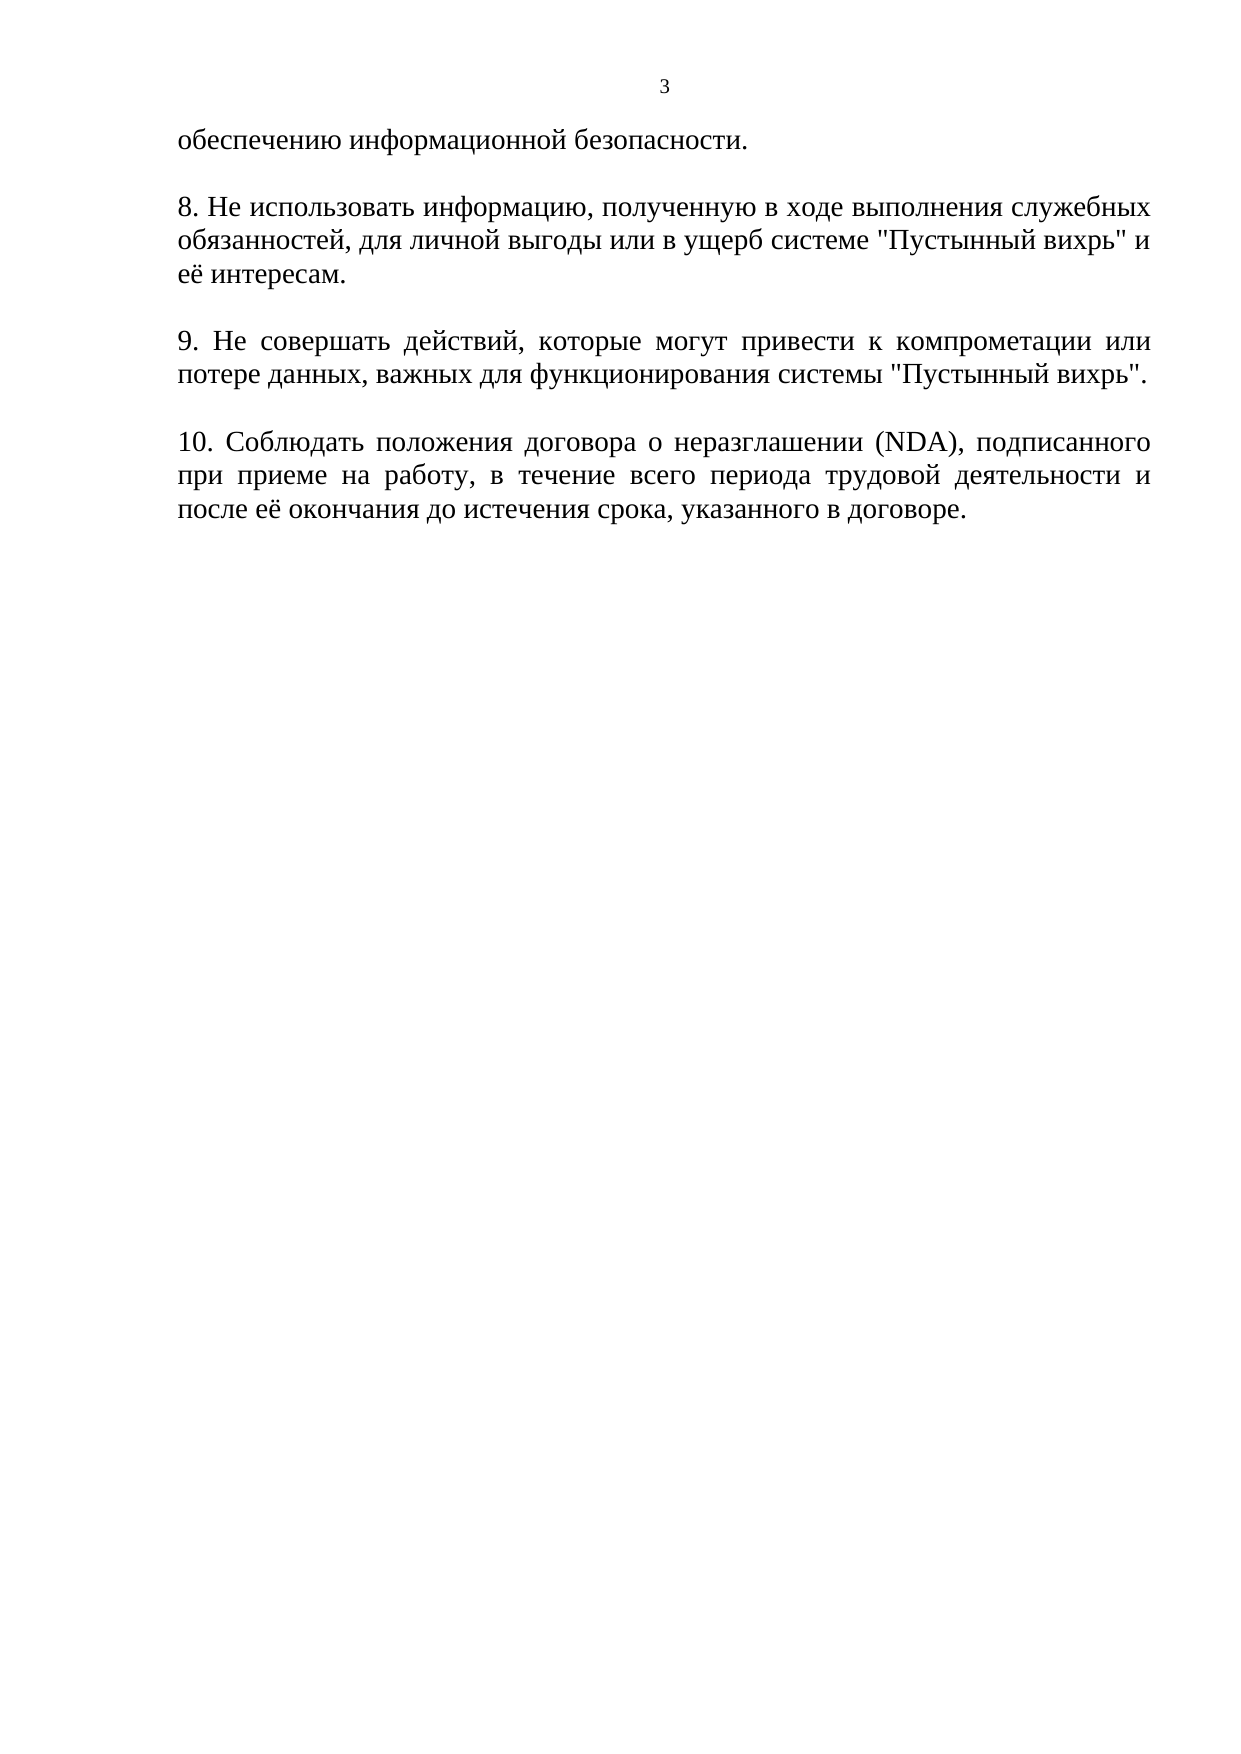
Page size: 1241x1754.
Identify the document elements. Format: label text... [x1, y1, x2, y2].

text 8. Не использовать информацию, полученную в ходе выполнения служебных обязанностей, для личной выгоды или в ущерб системе "Пустынный вихрь" и её интересам. [177, 189, 1152, 289]
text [177, 122, 1152, 155]
text 9. Не совершать действий, которые могут привести к компрометации или потере данных, важных для функционирования системы "Пустынный вихрь". [177, 323, 1152, 390]
text 10. Соблюдать положения договора о неразглашении (NDA), подписанного при приеме на работу, в течение всего периода трудовой деятельности и после её окончания до истечения срока, указанного в договоре. [177, 424, 1152, 524]
